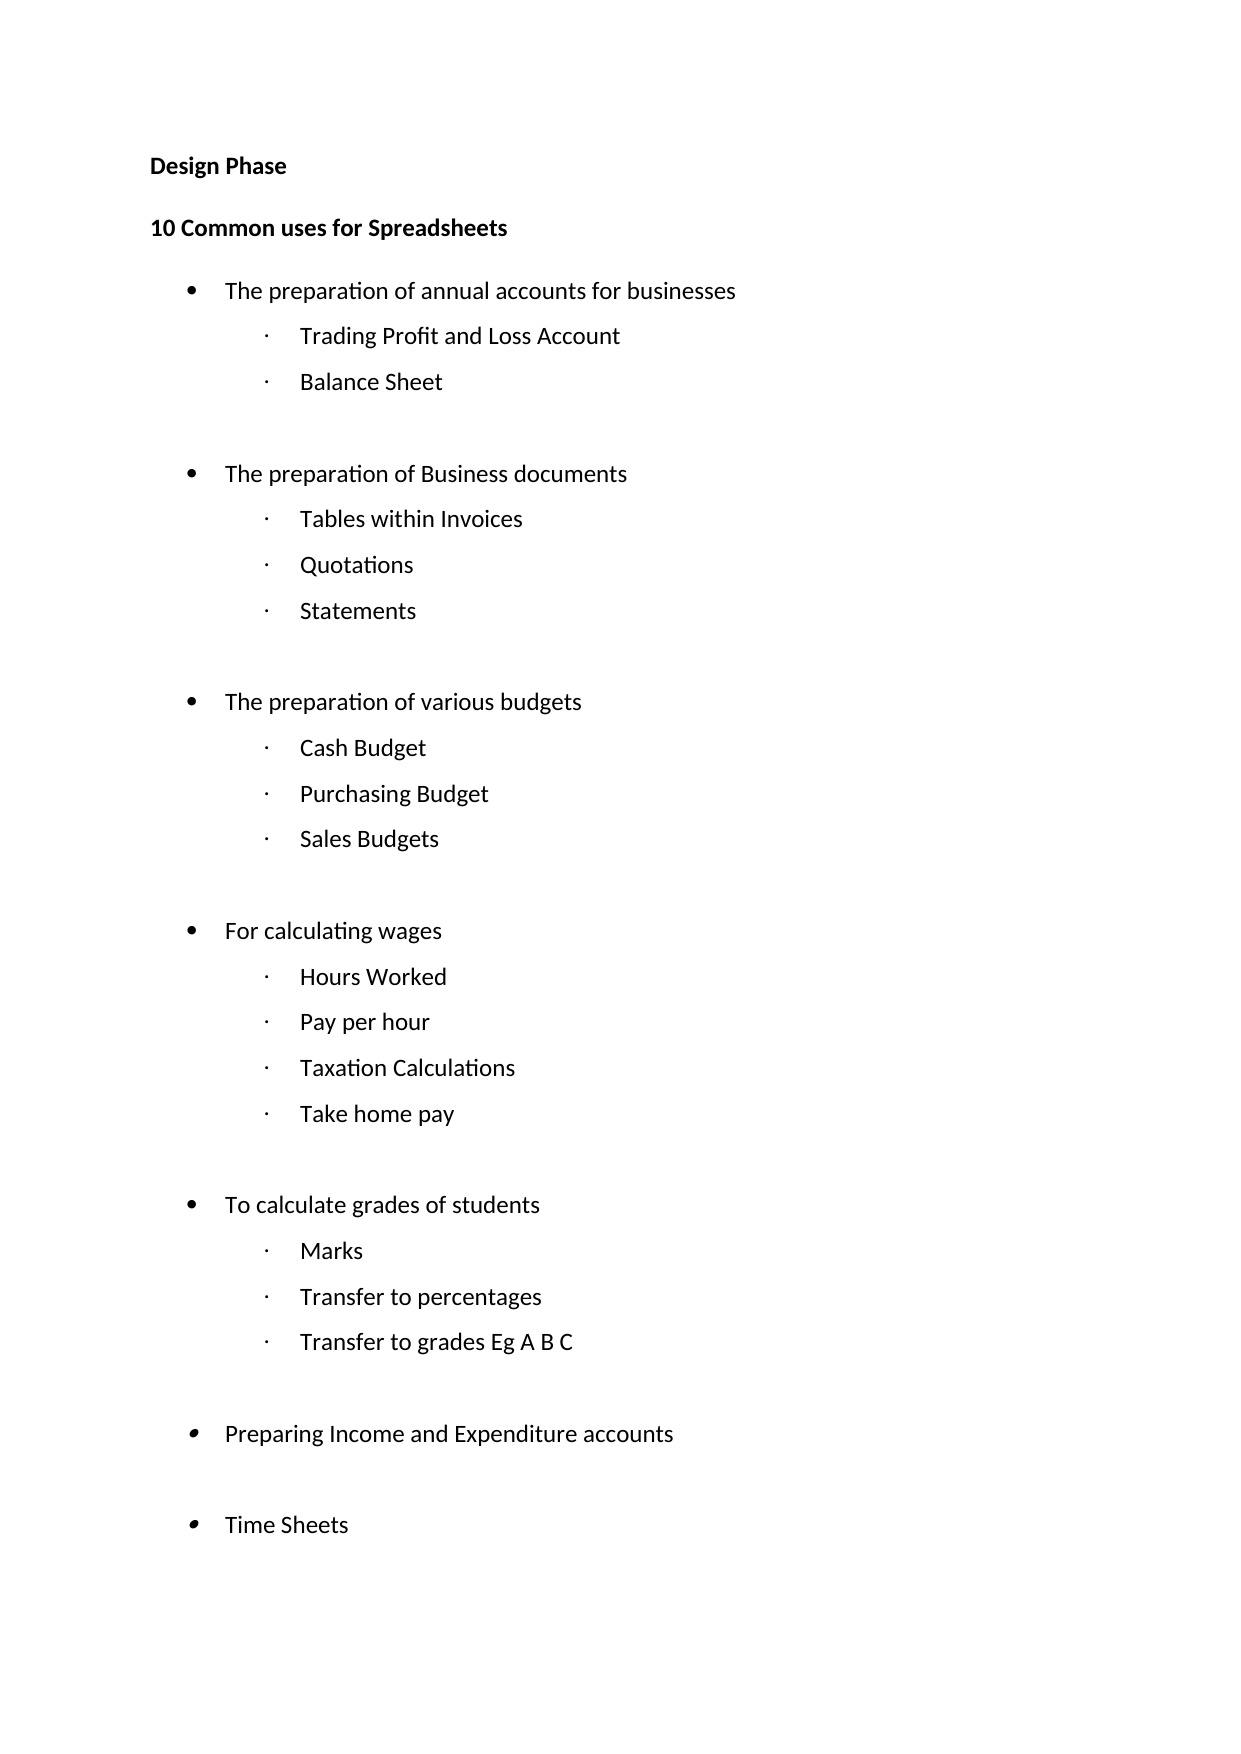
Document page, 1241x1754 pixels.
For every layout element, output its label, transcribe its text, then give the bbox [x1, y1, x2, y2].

text Design Phase [150, 150, 1090, 181]
list Transfer to percentages [262, 1281, 1090, 1311]
list Purchasing Budget [262, 778, 1090, 808]
list Marks [262, 1235, 1090, 1266]
list Sales Budgets [262, 823, 1090, 854]
text 10 Common uses for Spreadsheets [150, 212, 1090, 243]
list Trading Profit and Loss Account [262, 321, 1090, 351]
list Time Sheets [187, 1509, 1090, 1540]
list Balance Sheet [262, 366, 1090, 397]
list Take home pay [262, 1098, 1090, 1128]
list Cash Budget [262, 732, 1090, 763]
list Statements [262, 595, 1090, 625]
list For calculating wages [187, 915, 1090, 946]
list Pay per hour [262, 1006, 1090, 1037]
list Quotations [262, 549, 1090, 580]
list The preparation of annual accounts for businesses [187, 275, 1090, 305]
list Taxation Calculations [262, 1052, 1090, 1083]
list Transfer to grades Eg A B C [262, 1327, 1090, 1357]
list To calculate grades of students [187, 1189, 1090, 1220]
list The preparation of Business documents [187, 458, 1090, 488]
list Hours Worked [262, 961, 1090, 991]
list Preparing Income and Expenditure accounts [187, 1418, 1090, 1448]
list The preparation of various budgets [187, 686, 1090, 717]
list Tables within Invoices [262, 503, 1090, 534]
